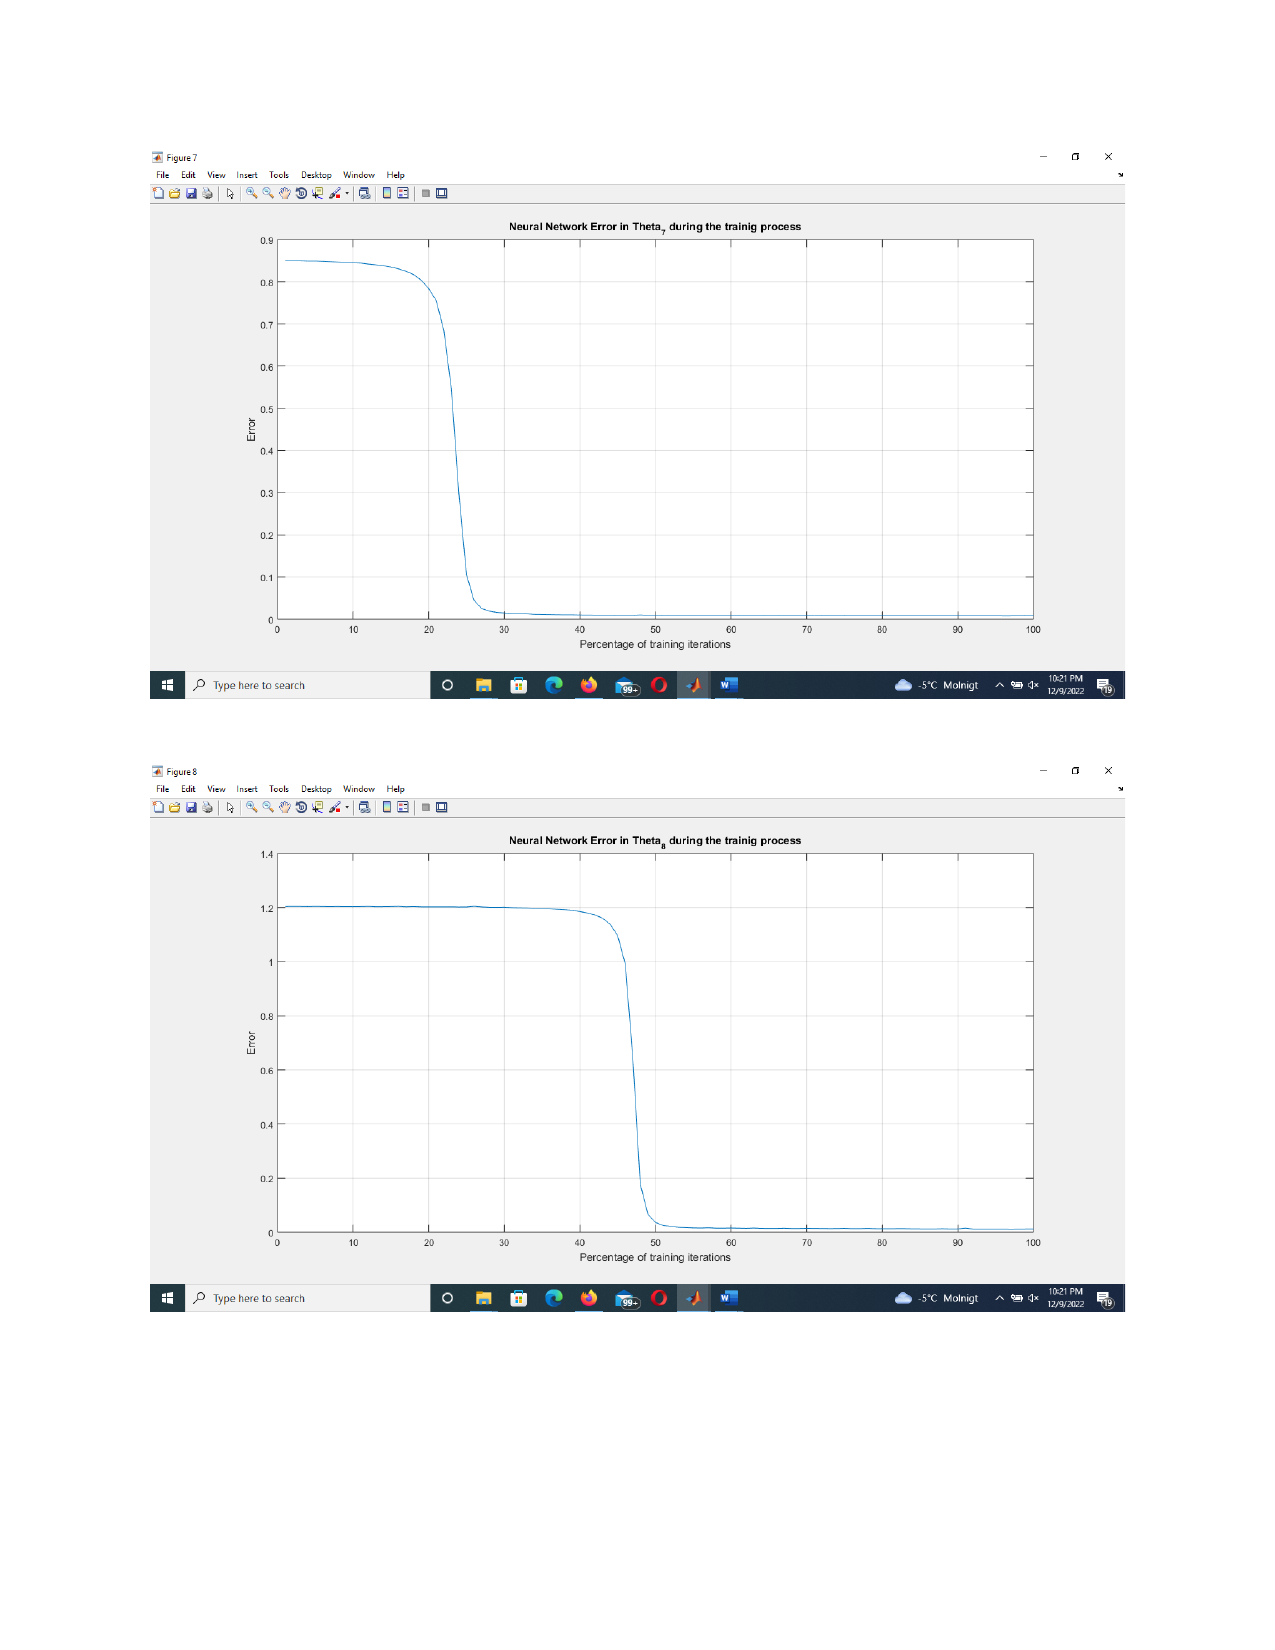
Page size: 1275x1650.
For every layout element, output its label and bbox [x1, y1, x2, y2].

picture [150, 150, 1125, 699]
picture [150, 763, 1125, 1312]
